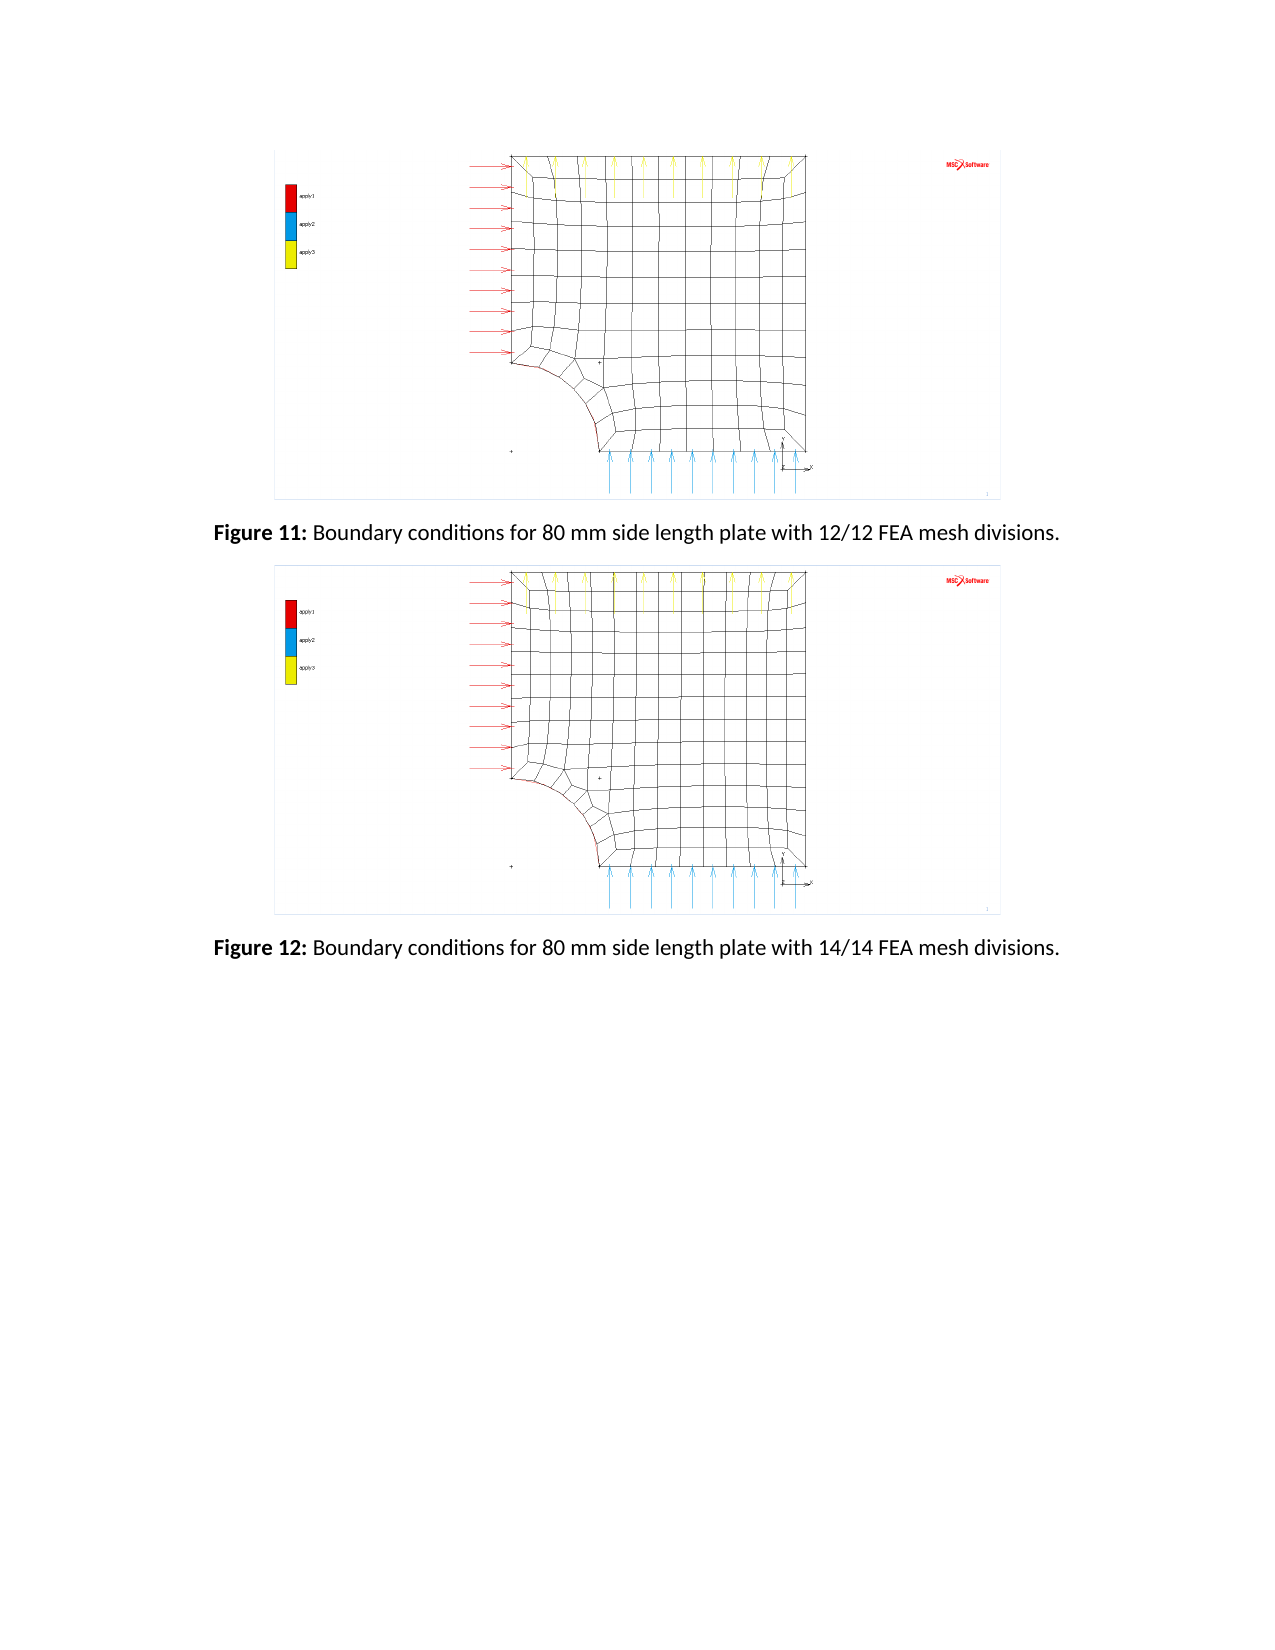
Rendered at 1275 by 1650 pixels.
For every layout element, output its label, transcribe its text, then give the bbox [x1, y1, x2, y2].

picture [274, 565, 1001, 915]
text Figure 12: Boundary conditions for 80 mm side length plate with 14/14 FEA mesh divisions. [150, 933, 1125, 962]
text Figure 11: Boundary conditions for 80 mm side length plate with 12/12 FEA mesh divisions. [150, 518, 1125, 546]
picture [274, 150, 1001, 500]
